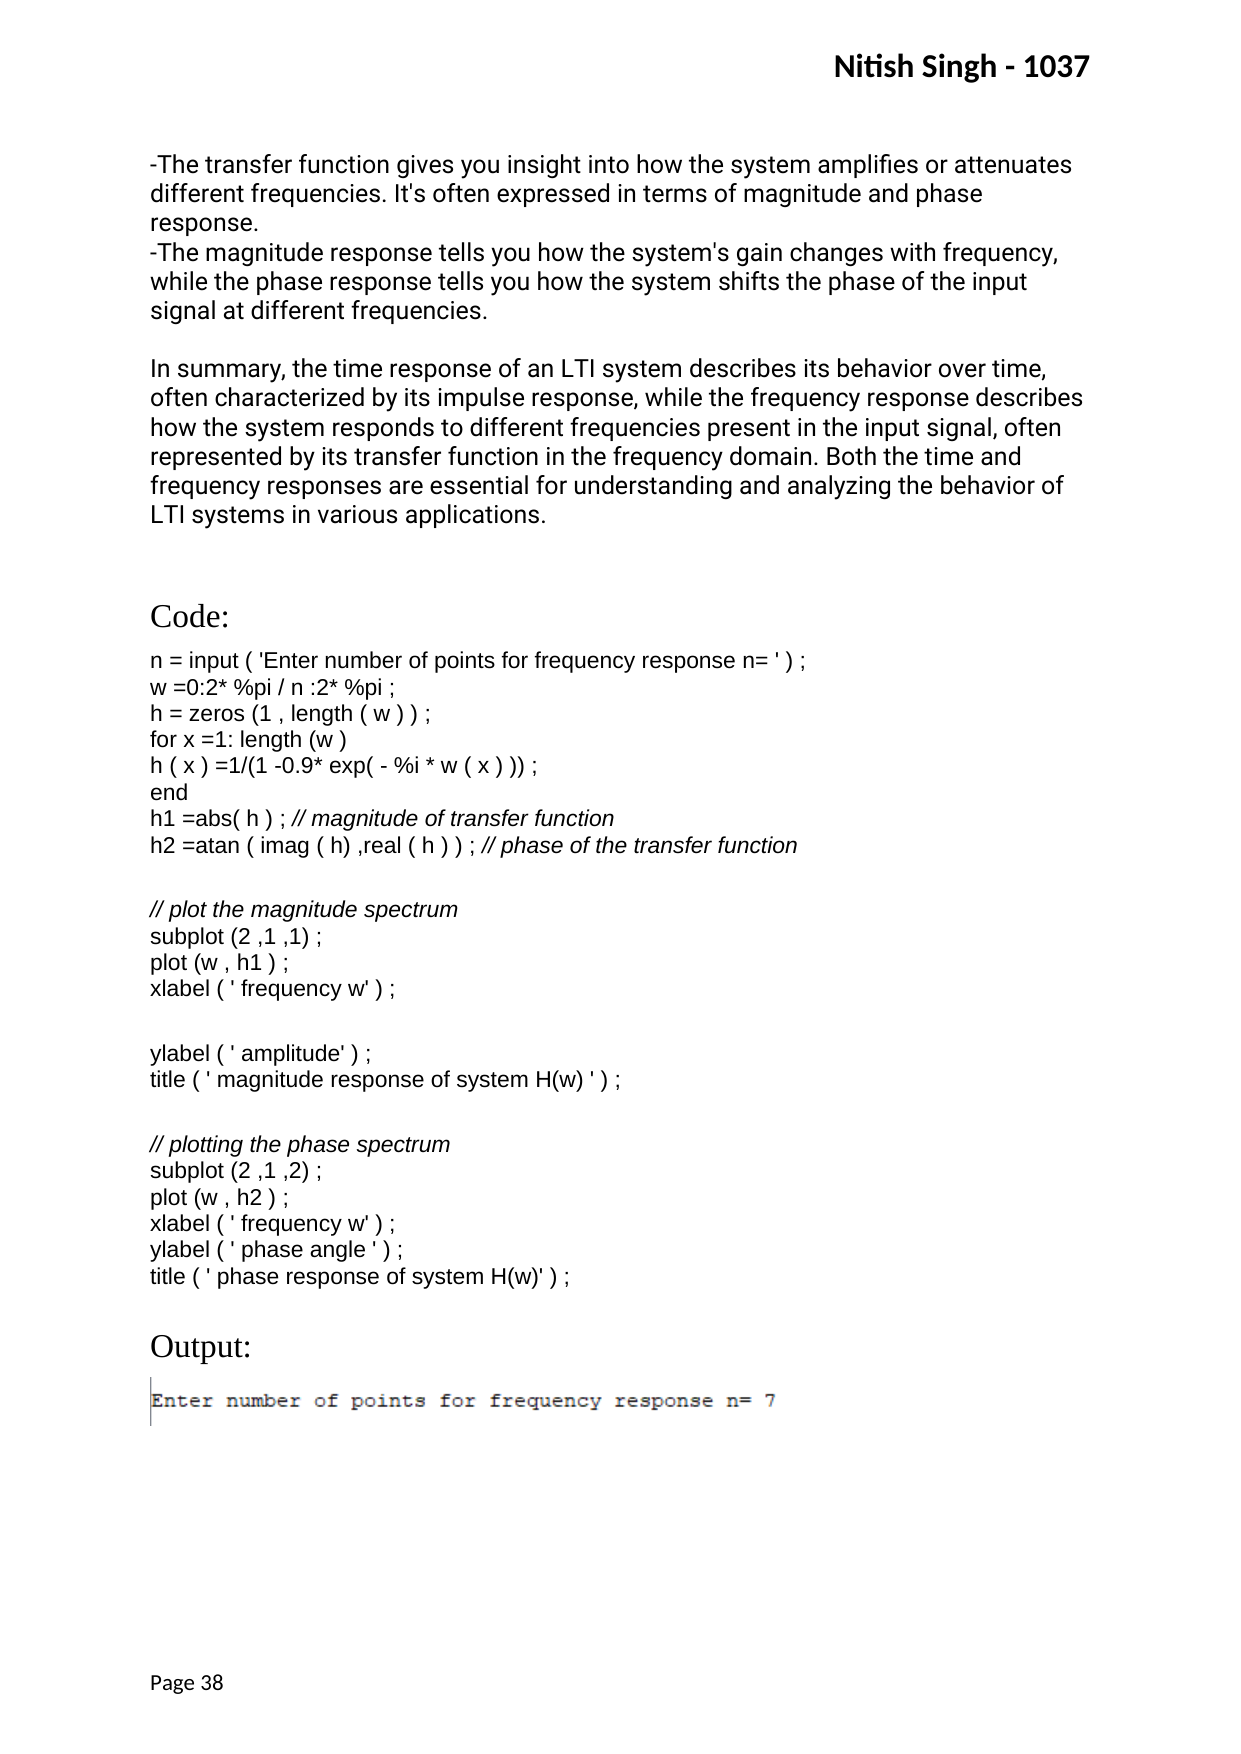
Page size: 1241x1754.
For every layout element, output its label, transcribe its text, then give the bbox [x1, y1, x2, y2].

text for x =1: length (w ) [150, 726, 1090, 752]
text h = zeros (1 , length ( w ) ) ; [150, 700, 1090, 726]
text w =0:2* %pi / n :2* %pi ; [150, 673, 1090, 700]
text plot (w , h2 ) ; [150, 1184, 1090, 1210]
text subplot (2 ,1 ,1) ; [150, 923, 1090, 949]
text plot (w , h1 ) ; [150, 949, 1090, 975]
text // plot the magnitude spectrum [150, 896, 1090, 923]
text -The magnitude response tells you how the system's gain changes with frequency, while the phase response tells you how the system shifts the phase of the input signal at different frequencies. [488, 238, 1090, 326]
text ylabel ( ' amplitude' ) ; [150, 1040, 1090, 1066]
text -The transfer function gives you insight into how the system amplifies or attenuates different frequencies. It's often expressed in terms of magnitude and phase response. [150, 150, 1090, 238]
text h1 =abs( h ) ; // magnitude of transfer function [150, 805, 1090, 832]
text title ( ' magnitude response of system H(w) ' ) ; [150, 1066, 1090, 1093]
text n = input ( 'Enter number of points for frequency response n= ' ) ; [150, 647, 1090, 673]
text h ( x ) =1/(1 -0.9* exp( - %i * w ( x ) )) ; [150, 752, 1090, 779]
text h2 =atan ( imag ( h) ,real ( h ) ) ; // phase of the transfer function [150, 832, 1090, 858]
text // plotting the phase spectrum [150, 1131, 1090, 1157]
text In summary, the time response of an LTI system describes its behavior over time, often characterized by its impulse response, while the frequency response describes how the system responds to different frequencies present in the input signal, often represented by its transfer function in the frequency domain. Both the time and frequency responses are essential for understanding and analyzing the behavior of LTI systems in various applications. [547, 354, 1090, 530]
text end [150, 779, 1090, 805]
text xlabel ( ' frequency w' ) ; [150, 975, 1090, 1002]
text Code: [150, 596, 1090, 634]
text subplot (2 ,1 ,2) ; [150, 1157, 1090, 1184]
picture [150, 1377, 844, 1426]
text Output: [150, 1327, 1090, 1365]
text ylabel ( ' phase angle ' ) ; [150, 1236, 1090, 1263]
text xlabel ( ' frequency w' ) ; [150, 1210, 1090, 1236]
text title ( ' phase response of system H(w)' ) ; [150, 1263, 1090, 1289]
